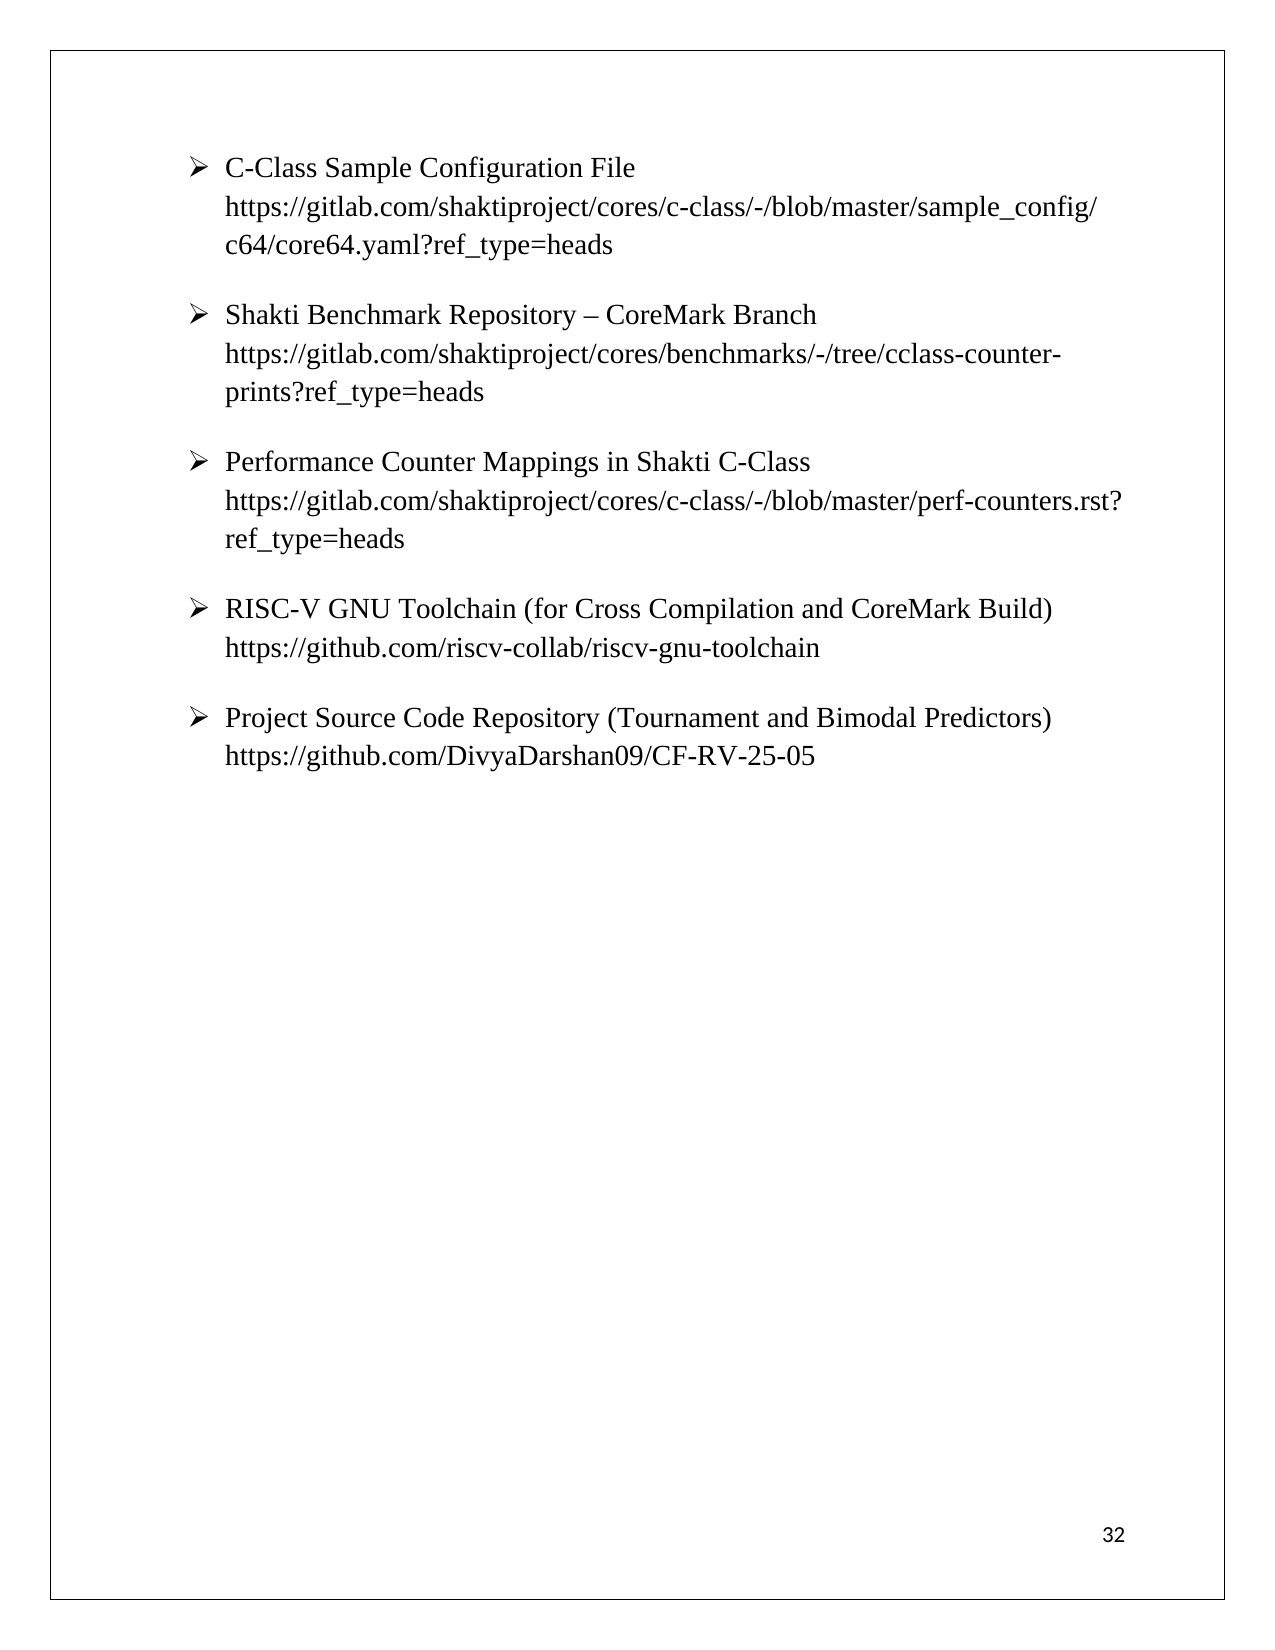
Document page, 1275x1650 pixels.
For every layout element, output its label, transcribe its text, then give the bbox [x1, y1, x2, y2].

list Shakti Benchmark Repository – CoreMark Branch https://gitlab.com/shaktiproject/cores/benchmarks/-/tree/cclass-counter-prints?ref_type=heads [187, 297, 1125, 440]
list RISC-V GNU Toolchain (for Cross Compilation and CoreMark Build) https://github.com/riscv-collab/riscv-gnu-toolchain [187, 591, 1125, 696]
list Project Source Code Repository (Tournament and Bimodal Predictors) https://github.com/DivyaDarshan09/CF-RV-25-05 [187, 700, 1125, 804]
list Performance Counter Mappings in Shakti C-Class https://gitlab.com/shaktiproject/cores/c-class/-/blob/master/perf-counters.rst?ref_type=heads [187, 444, 1125, 587]
list C-Class Sample Configuration File https://gitlab.com/shaktiproject/cores/c-class/-/blob/master/sample_config/c64/core64.yaml?ref_type=heads [187, 150, 1125, 293]
